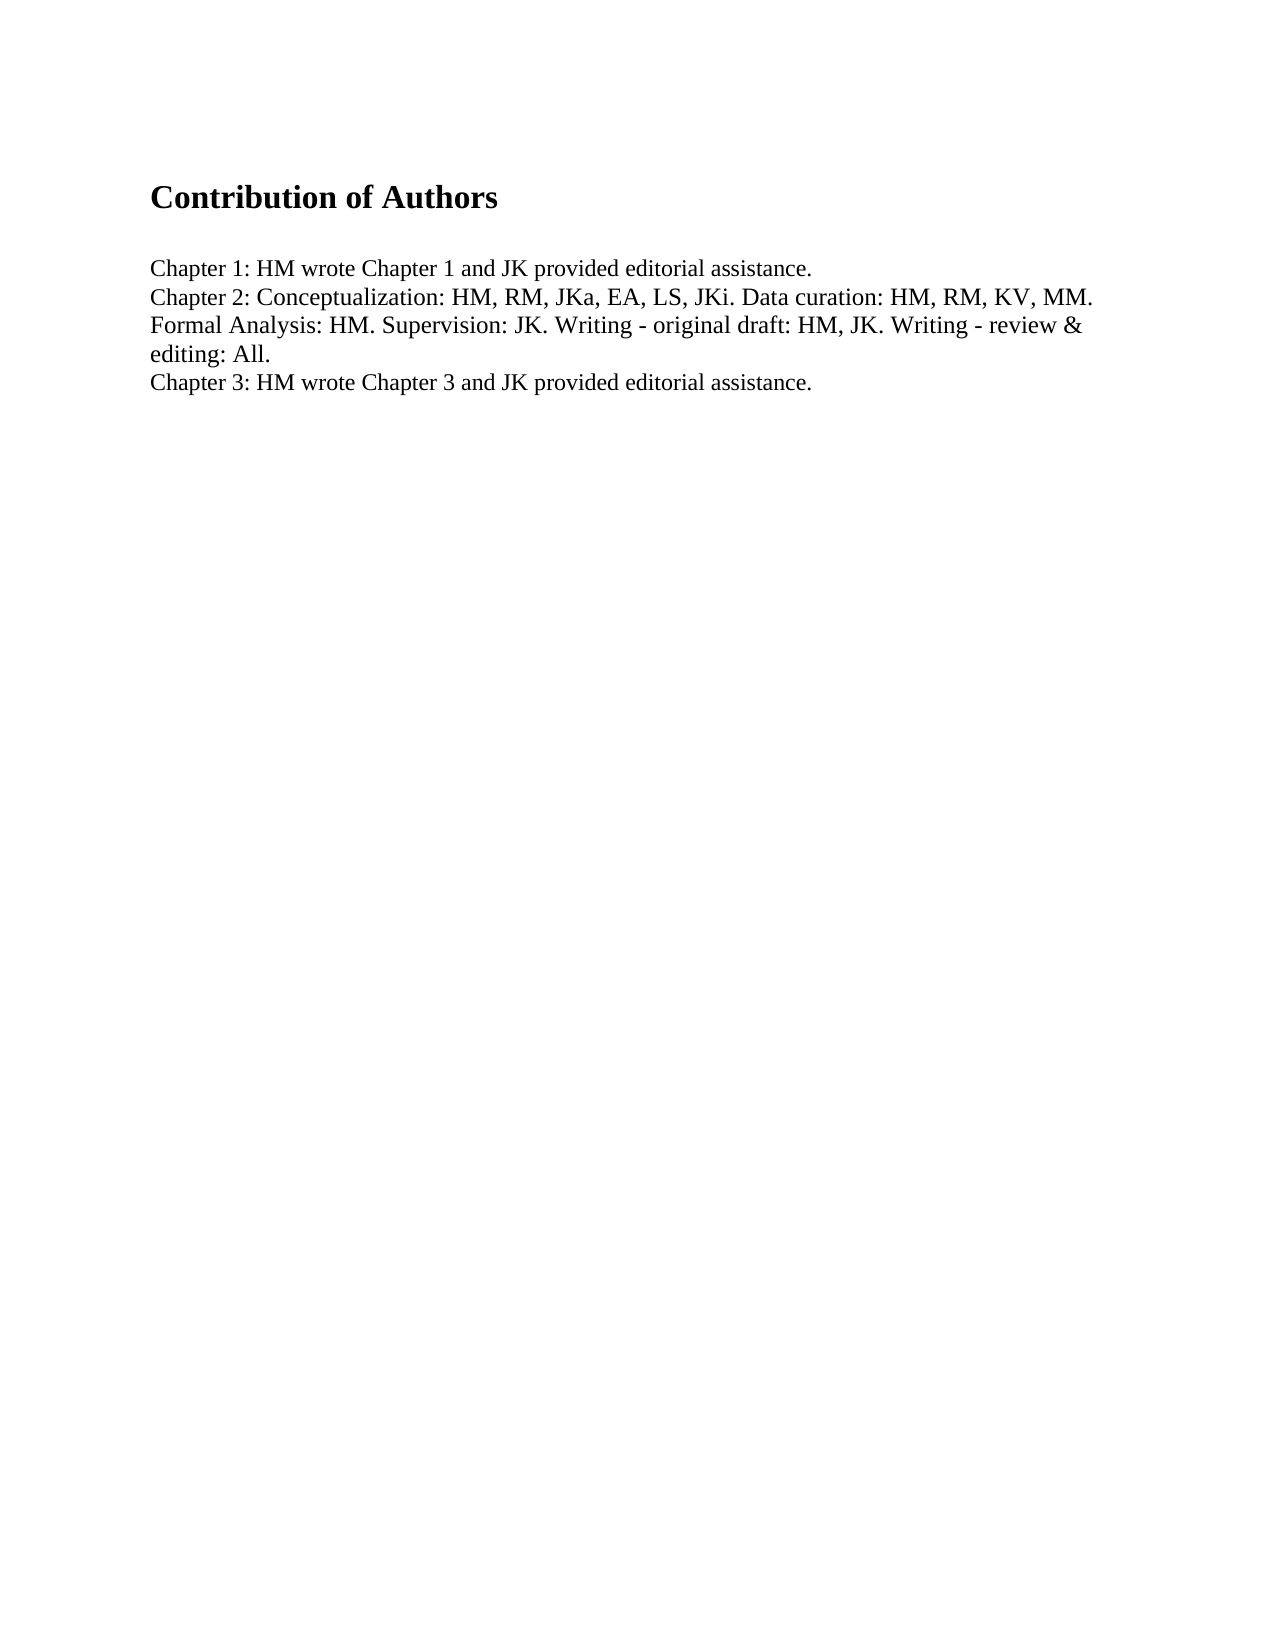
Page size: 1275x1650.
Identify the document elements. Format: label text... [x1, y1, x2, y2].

text Chapter 1: HM wrote Chapter 1 and JK provided editorial assistance. [150, 254, 1125, 282]
text Chapter 2: Conceptualization: HM, RM, JKa, EA, LS, JKi. Data curation: HM, RM, KV, MM. Formal Analysis: HM. Supervision: JK. Writing - original draft: HM, JK. Writing - review & editing: All. [150, 282, 1125, 368]
text Chapter 3: HM wrote Chapter 3 and JK provided editorial assistance. [150, 368, 1125, 396]
text Contribution of Authors [150, 178, 1125, 216]
